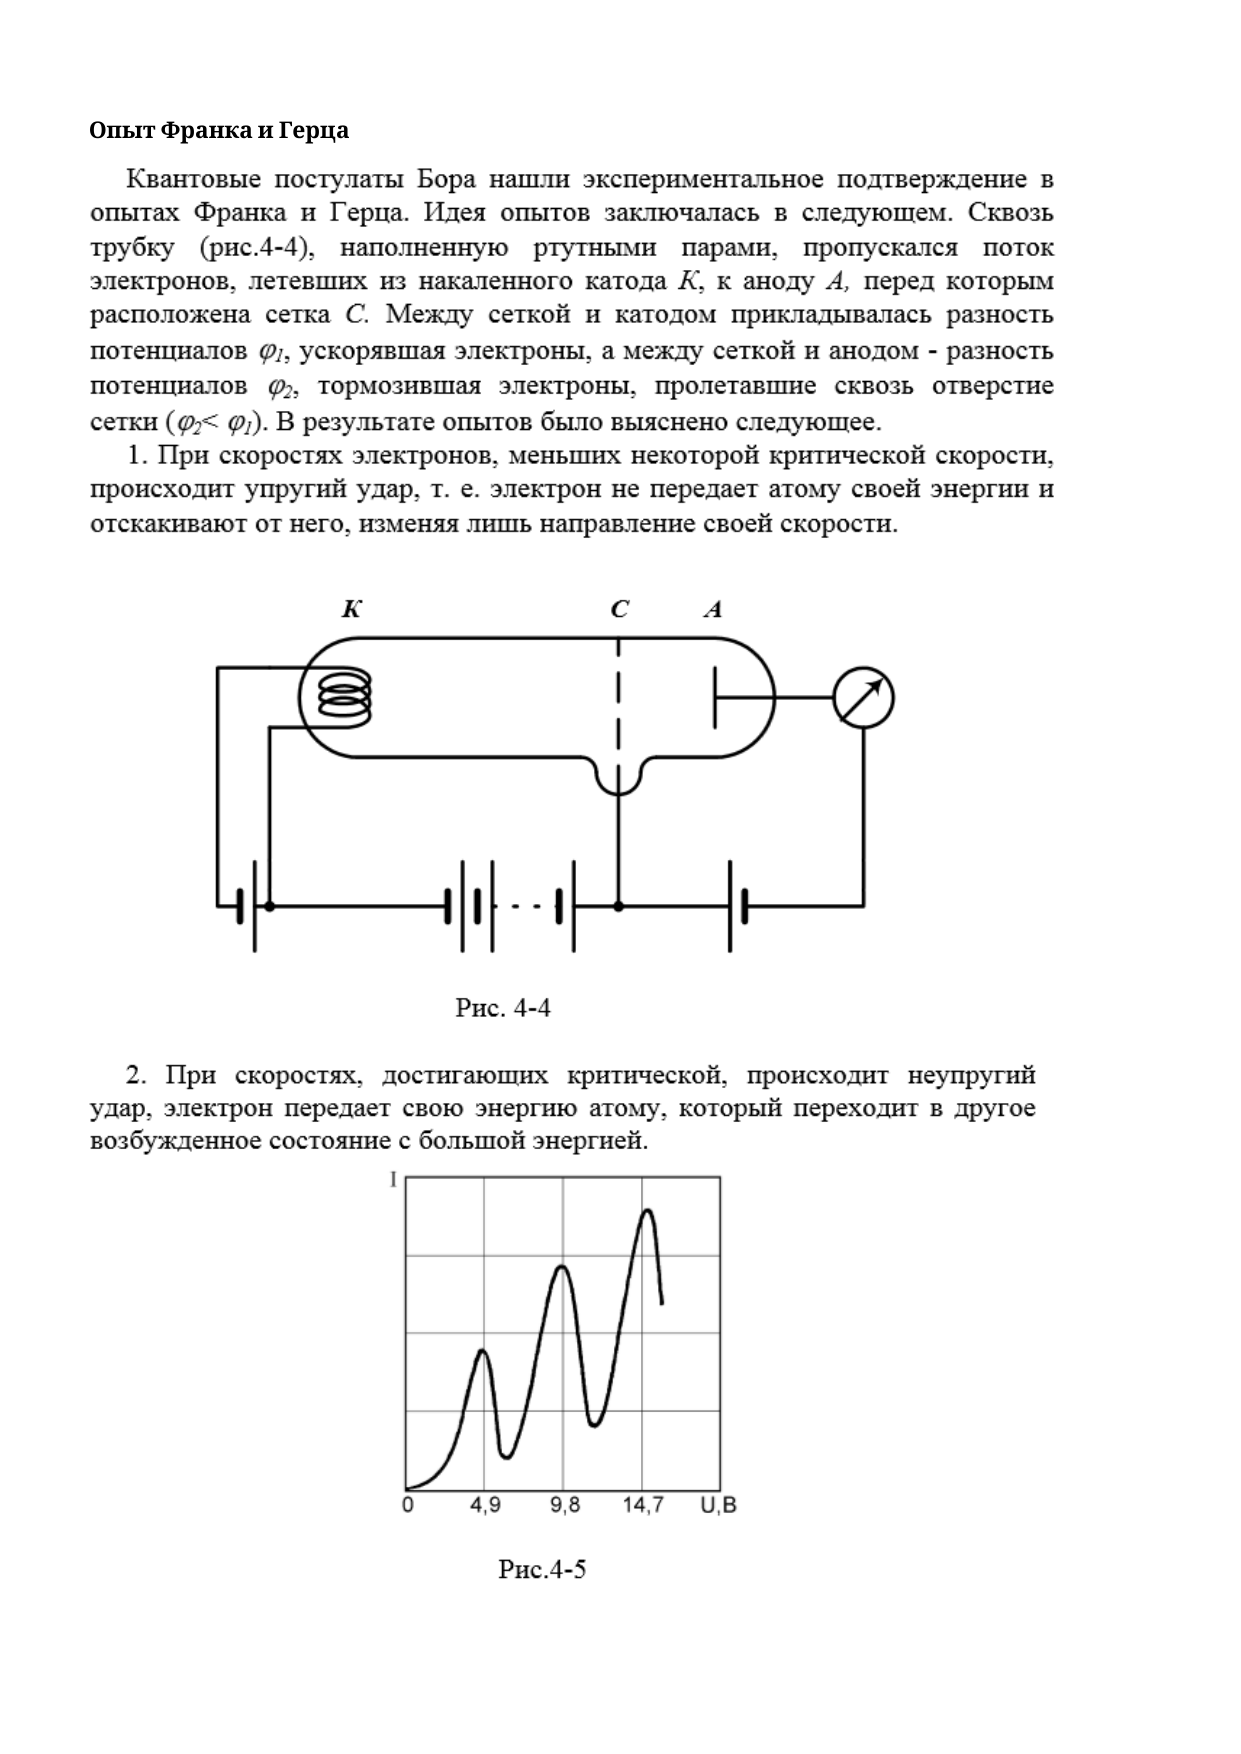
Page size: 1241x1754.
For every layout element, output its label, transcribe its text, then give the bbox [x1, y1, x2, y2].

picture [88, 570, 1063, 1594]
text Опыт Франка и Герца [88, 118, 1152, 144]
picture [88, 160, 1063, 554]
